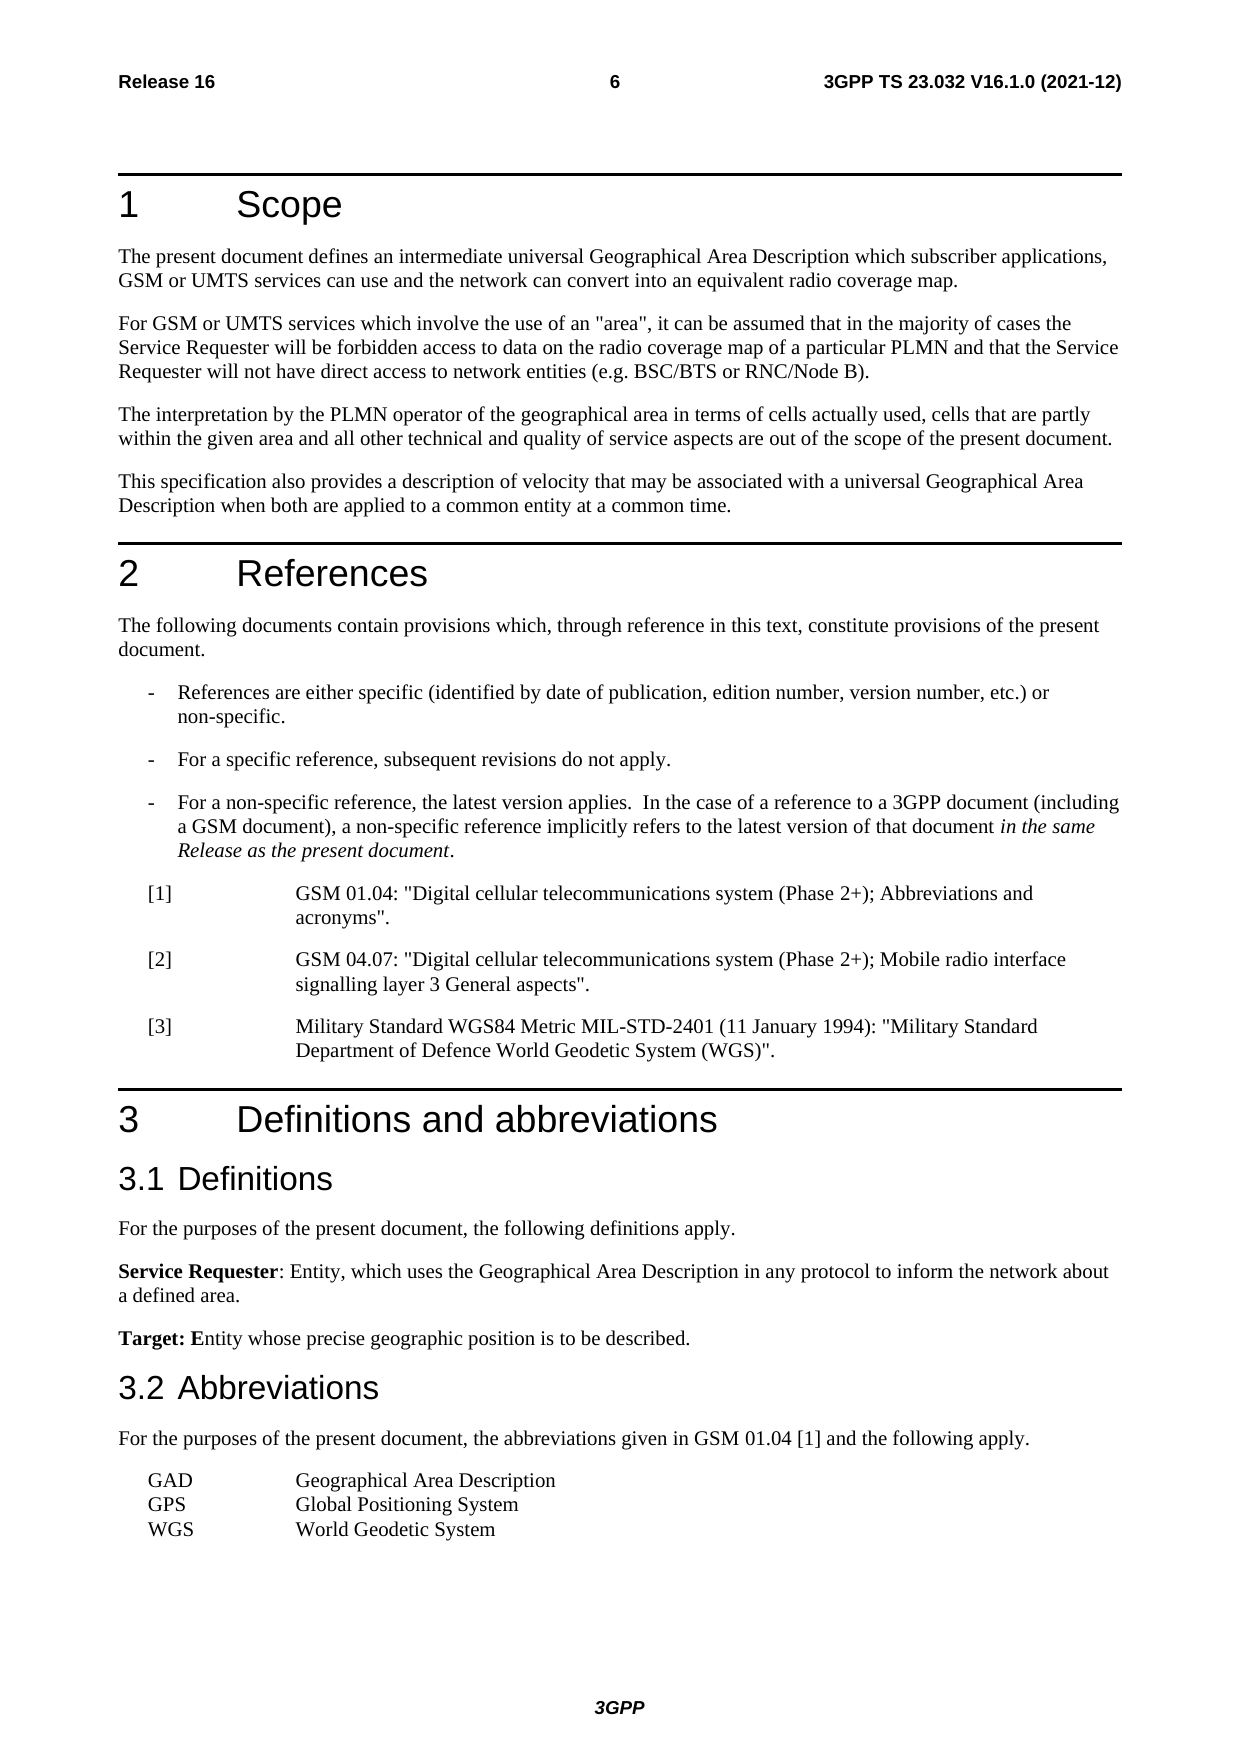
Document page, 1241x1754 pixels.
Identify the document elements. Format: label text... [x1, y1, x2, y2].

text The following documents contain provisions which, through reference in this text, constitute provisions of the present document. [118, 613, 1122, 661]
text WGS World Geodetic System [148, 1516, 1122, 1541]
text Service Requester: Entity, which uses the Geographical Area Description in any protocol to inform the network about a defined area. [118, 1259, 1122, 1307]
text For the purposes of the present document, the abbreviations given in GSM 01.04 [1] and the following apply. [118, 1426, 1122, 1449]
text - References are either specific (identified by date of publication, edition number, version number, etc.) or non-specific. [148, 680, 1122, 728]
subtitle 1 Scope [118, 176, 1122, 225]
text GAD Geographical Area Description [148, 1468, 1122, 1492]
text The present document defines an intermediate universal Geographical Area Description which subscriber applications, GSM or UMTS services can use and the network can convert into an equivalent radio coverage map. [118, 244, 1122, 292]
text For the purposes of the present document, the following definitions apply. [118, 1216, 1122, 1240]
text The interpretation by the PLMN operator of the geographical area in terms of cells actually used, cells that are partly within the given area and all other technical and quality of service aspects are out of the scope of the present document. [118, 402, 1122, 450]
subtitle 3 Definitions and abbreviations [118, 1091, 1122, 1140]
text [1] GSM 01.04: "Digital cellular telecommunications system (Phase 2+); Abbreviations and acronyms". [148, 881, 1122, 929]
text [2] GSM 04.07: "Digital cellular telecommunications system (Phase 2+); Mobile radio interface signalling layer 3 General aspects". [148, 947, 1122, 996]
text [3] Military Standard WGS84 Metric MIL-STD-2401 (11 January 1994): "Military Standard Department of Defence World Geodetic System (WGS)". [148, 1014, 1122, 1062]
text Target: Entity whose precise geographic position is to be described. [118, 1326, 1122, 1349]
text - For a specific reference, subsequent revisions do not apply. [148, 747, 1122, 771]
text - For a non-specific reference, the latest version applies. In the case of a reference to a 3GPP document (including a GSM document), a non-specific reference implicitly refers to the latest version of that document in the same Release as the present document. [148, 789, 1122, 862]
text This specification also provides a description of velocity that may be associated with a universal Geographical Area Description when both are applied to a common entity at a common time. [118, 469, 1122, 517]
subtitle 2 References [118, 545, 1122, 594]
text GPS Global Positioning System [148, 1492, 1122, 1516]
subtitle 3.2 Abbreviations [118, 1368, 1122, 1407]
subtitle 3.1 Definitions [118, 1159, 1122, 1197]
text For GSM or UMTS services which involve the use of an "area", it can be assumed that in the majority of cases the Service Requester will be forbidden access to data on the radio coverage map of a particular PLMN and that the Service Requester will not have direct access to network entities (e.g. BSC/BTS or RNC/Node B). [118, 311, 1122, 383]
